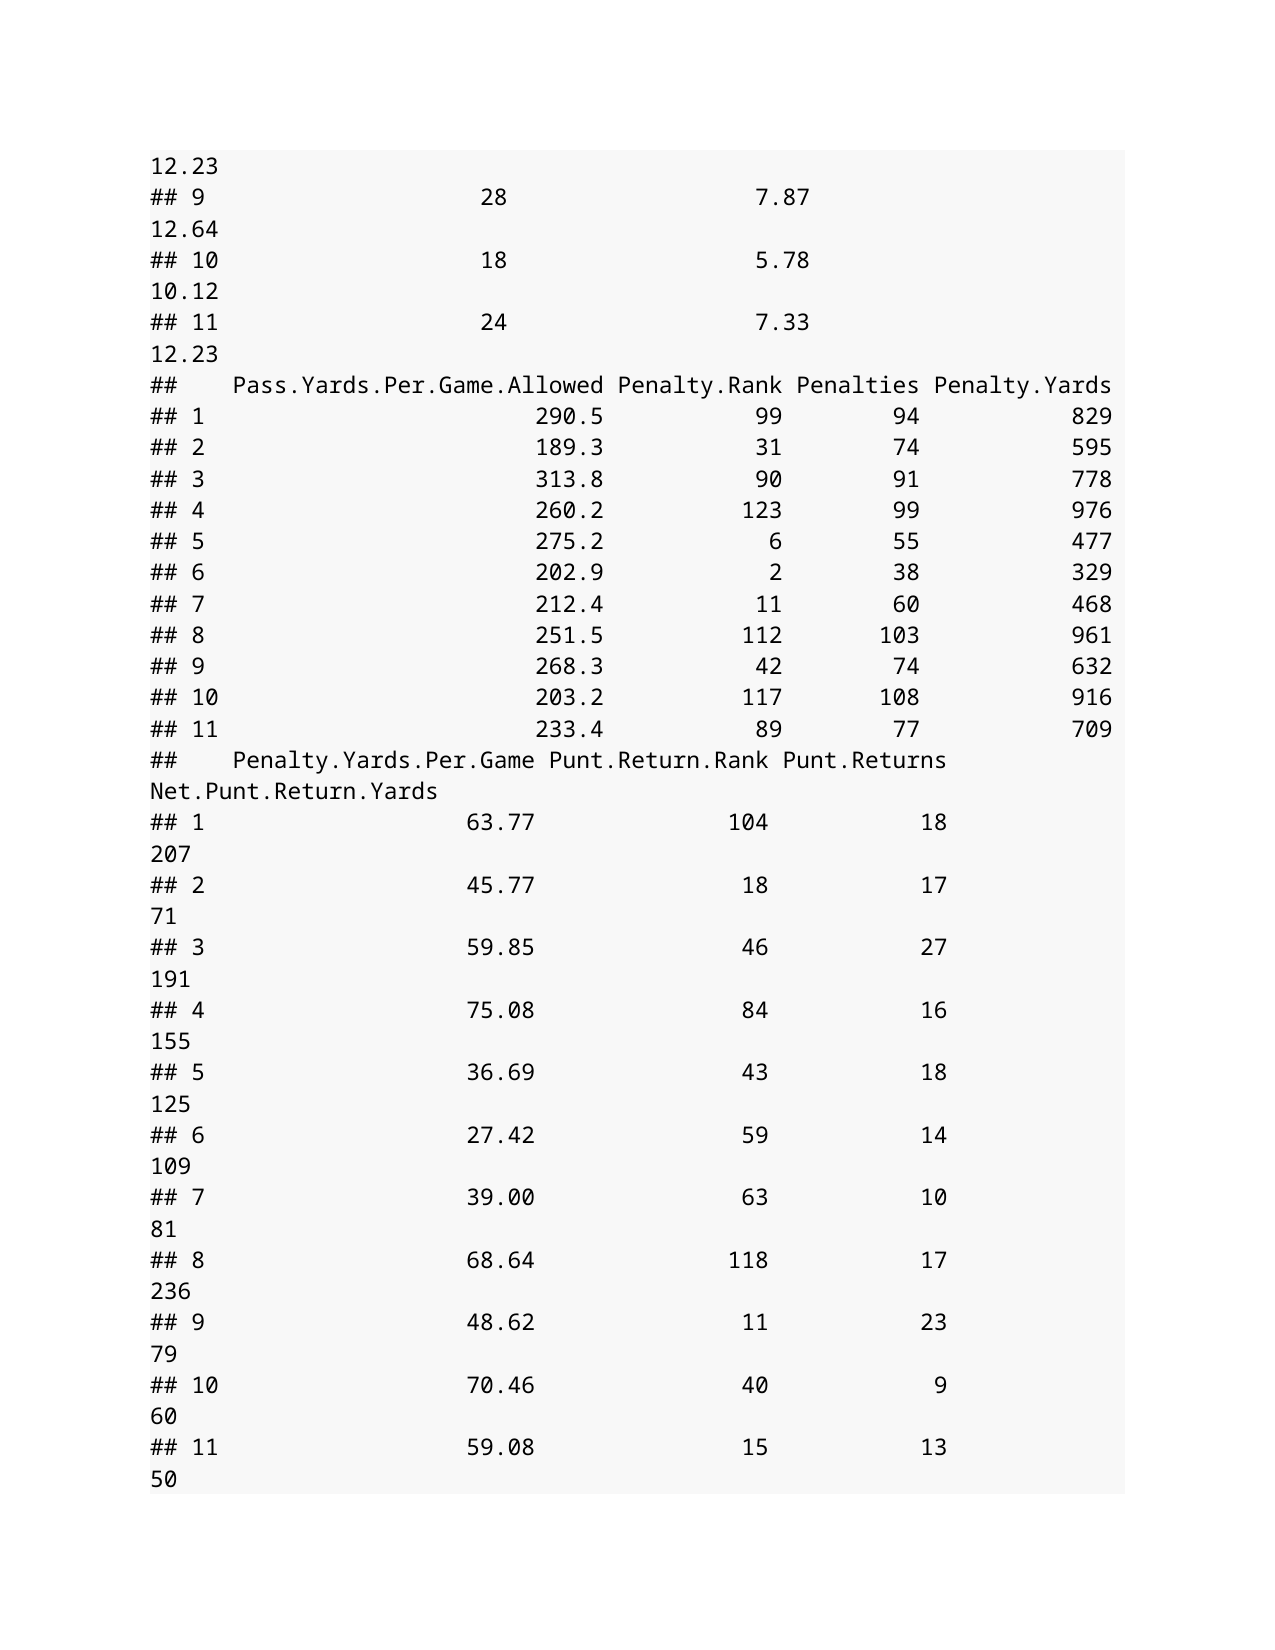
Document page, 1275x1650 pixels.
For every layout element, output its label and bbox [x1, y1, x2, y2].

text [150, 150, 1125, 1494]
